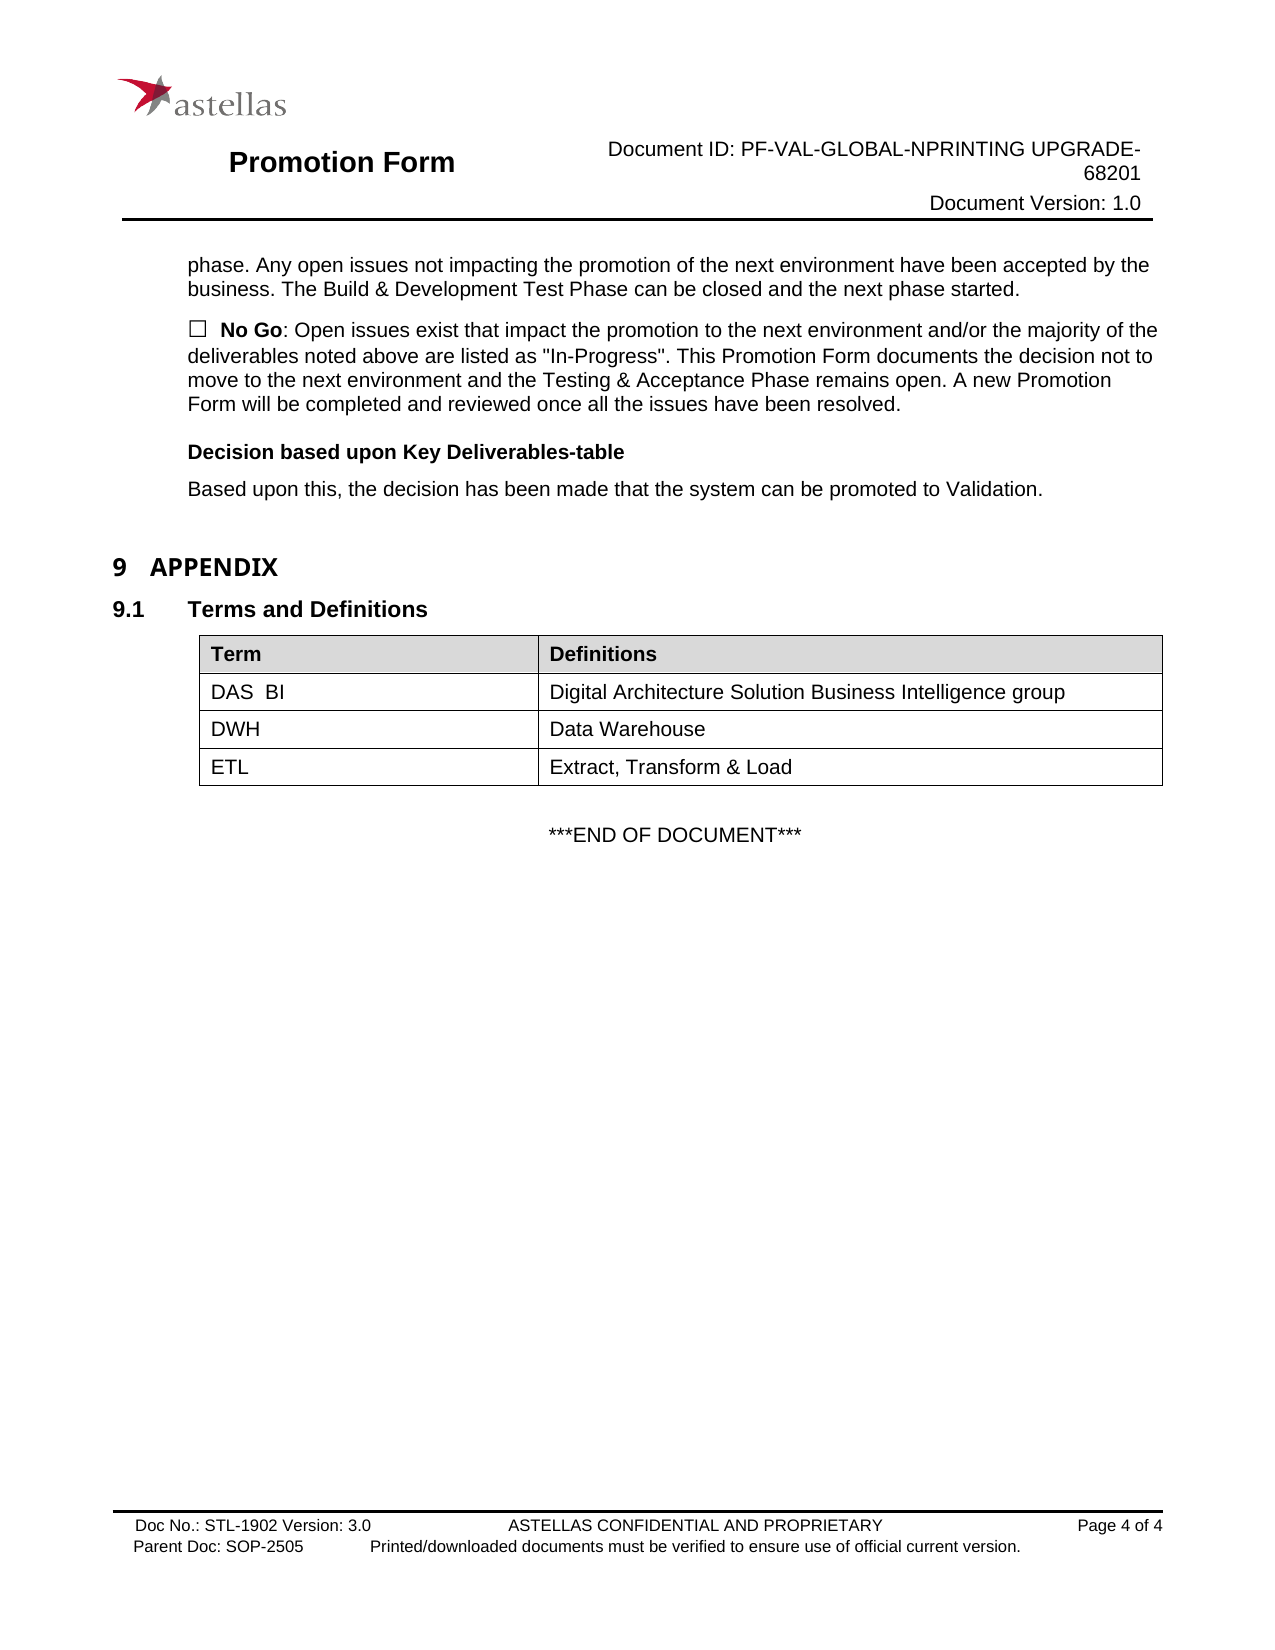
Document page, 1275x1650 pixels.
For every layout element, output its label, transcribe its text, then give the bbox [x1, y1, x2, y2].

table_cell Data Warehouse [539, 711, 1162, 747]
text ***END OF DOCUMENT*** [112, 822, 1162, 846]
subtitle Appendix [112, 549, 1162, 584]
text No Go: Open issues exist that impact the promotion to the next environment and/or the majority of the deliverables noted above are listed as "In-Progress". This Promotion Form documents the decision not to move to the next environment and the Testing & Acceptance Phase remains open. A new Promotion Form will be completed and reviewed once all the issues have been resolved. [187, 313, 1162, 416]
subtitle Terms and Definitions [112, 596, 1162, 622]
text Based upon this, the decision has been made that the system can be promoted to Validation. [112, 477, 1162, 501]
picture [112, 75, 293, 119]
table_cell DAS BI [200, 674, 538, 710]
table_cell Extract, Transform & Load [539, 749, 1162, 785]
text Decision based upon Key Deliverables-table [187, 440, 1162, 464]
table_cell Digital Architecture Solution Business Intelligence group [539, 674, 1162, 710]
table_cell ETL [200, 749, 538, 785]
table_cell DWH [200, 711, 538, 747]
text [187, 253, 1162, 301]
table_header Definitions [539, 636, 1162, 672]
table_header Term [200, 636, 538, 672]
